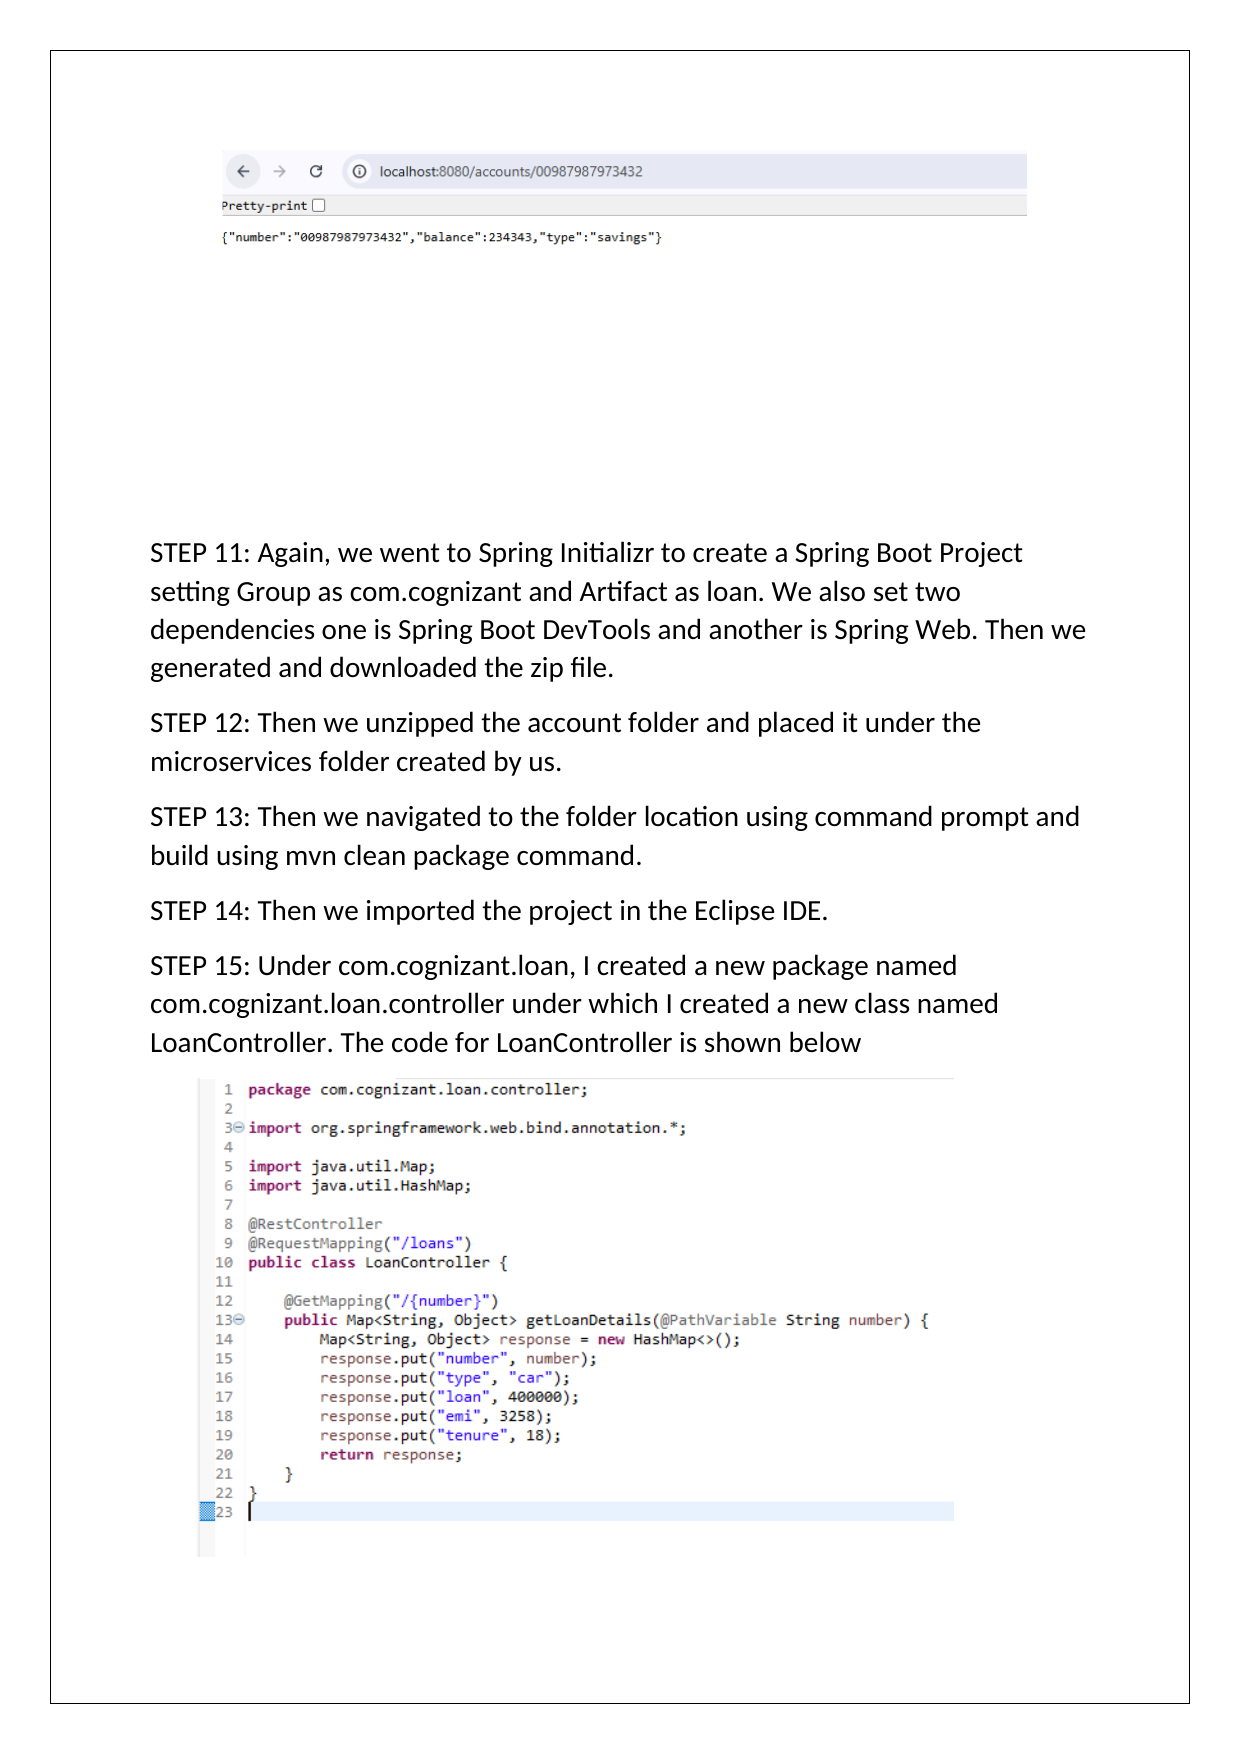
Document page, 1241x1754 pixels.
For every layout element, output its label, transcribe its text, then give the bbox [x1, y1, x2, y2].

text STEP 15: Under com.cognizant.loan, I created a new package named com.cognizant.loan.controller under which I created a new class named LoanController. The code for LoanController is shown below [150, 947, 1090, 1059]
text STEP 13: Then we navigated to the folder location using command prompt and build using mvn clean package command. [150, 798, 1090, 872]
picture [196, 1078, 955, 1557]
text STEP 11: Again, we went to Spring Initializr to create a Spring Boot Project setting Group as com.cognizant and Artifact as loan. We also set two dependencies one is Spring Boot DevTools and another is Spring Web. Then we generated and downloaded the zip file. [150, 534, 1090, 685]
text STEP 12: Then we unzipped the account folder and placed it under the microservices folder created by us. [150, 704, 1090, 779]
picture [222, 150, 1027, 515]
text STEP 14: Then we imported the project in the Eclipse IDE. [150, 892, 1090, 927]
